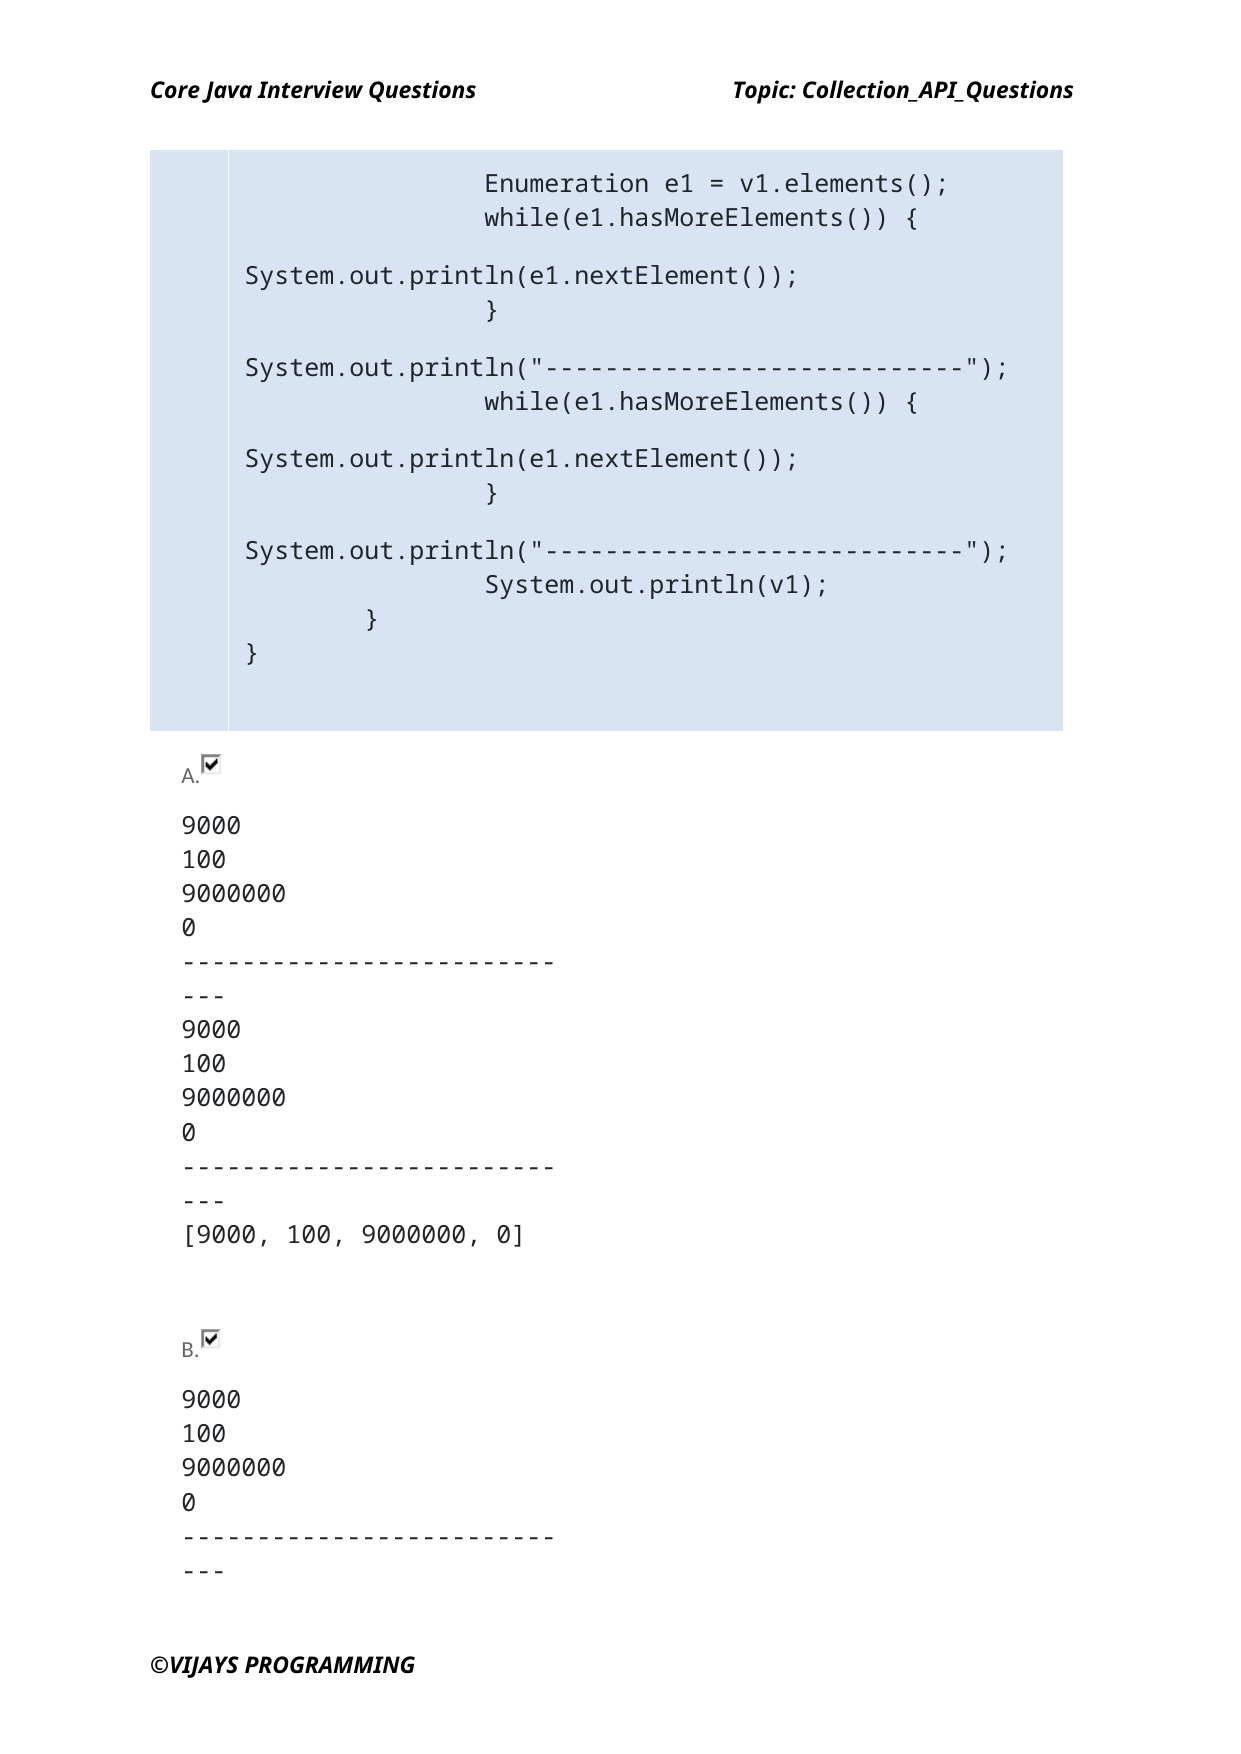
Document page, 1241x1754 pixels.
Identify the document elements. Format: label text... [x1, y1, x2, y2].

table_header 291. [150, 150, 228, 731]
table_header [229, 150, 1063, 731]
table_cell [150, 731, 1090, 1602]
